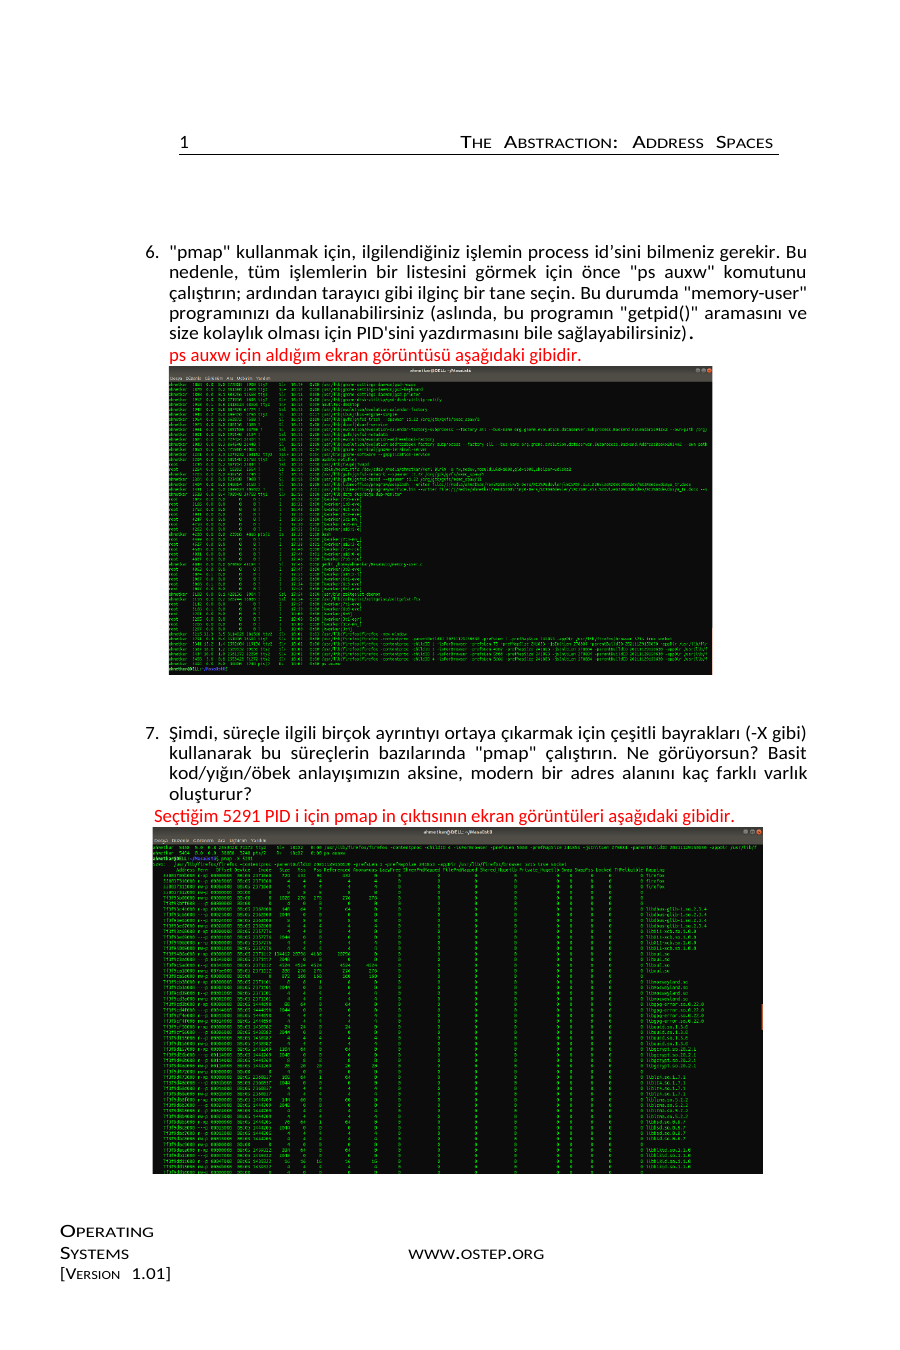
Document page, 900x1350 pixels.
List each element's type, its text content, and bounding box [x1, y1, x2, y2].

picture [168, 366, 713, 675]
list ps auxw için aldığım ekran görüntüsü aşağıdaki gibidir. [143, 343, 808, 366]
picture [152, 827, 763, 1174]
list "pmap" kullanmak için, ilgilendiğiniz işlemin process id’sini bilmeniz gerekir. Bu nedenle, tüm işlemlerin bir listesini görmek için önce "ps auxw" komutunu çalıştırın; ardından tarayıcı gibi ilginç bir tane seçin. Bu durumda "memory-user" programınızı da kullanabilirsiniz (aslında, bu programın "getpid()" aramasını ve size kolaylık olması için PID'sini yazdırmasını bile sağlayabilirsiniz). [145, 243, 808, 343]
list Şimdi, süreçle ilgili birçok ayrıntıyı ortaya çıkarmak için çeşitli bayrakları (-X gibi) kullanarak bu süreçlerin bazılarında "pmap" çalıştırın. Ne görüyorsun? Basit kod/yığın/öbek anlayışımızın aksine, modern bir adres alanını kaç farklı varlık oluşturur? [145, 723, 808, 804]
text Seçtiğim 5291 PID i için pmap in çıktısının ekran görüntüleri aşağıdaki gibidir. [48, 804, 808, 827]
